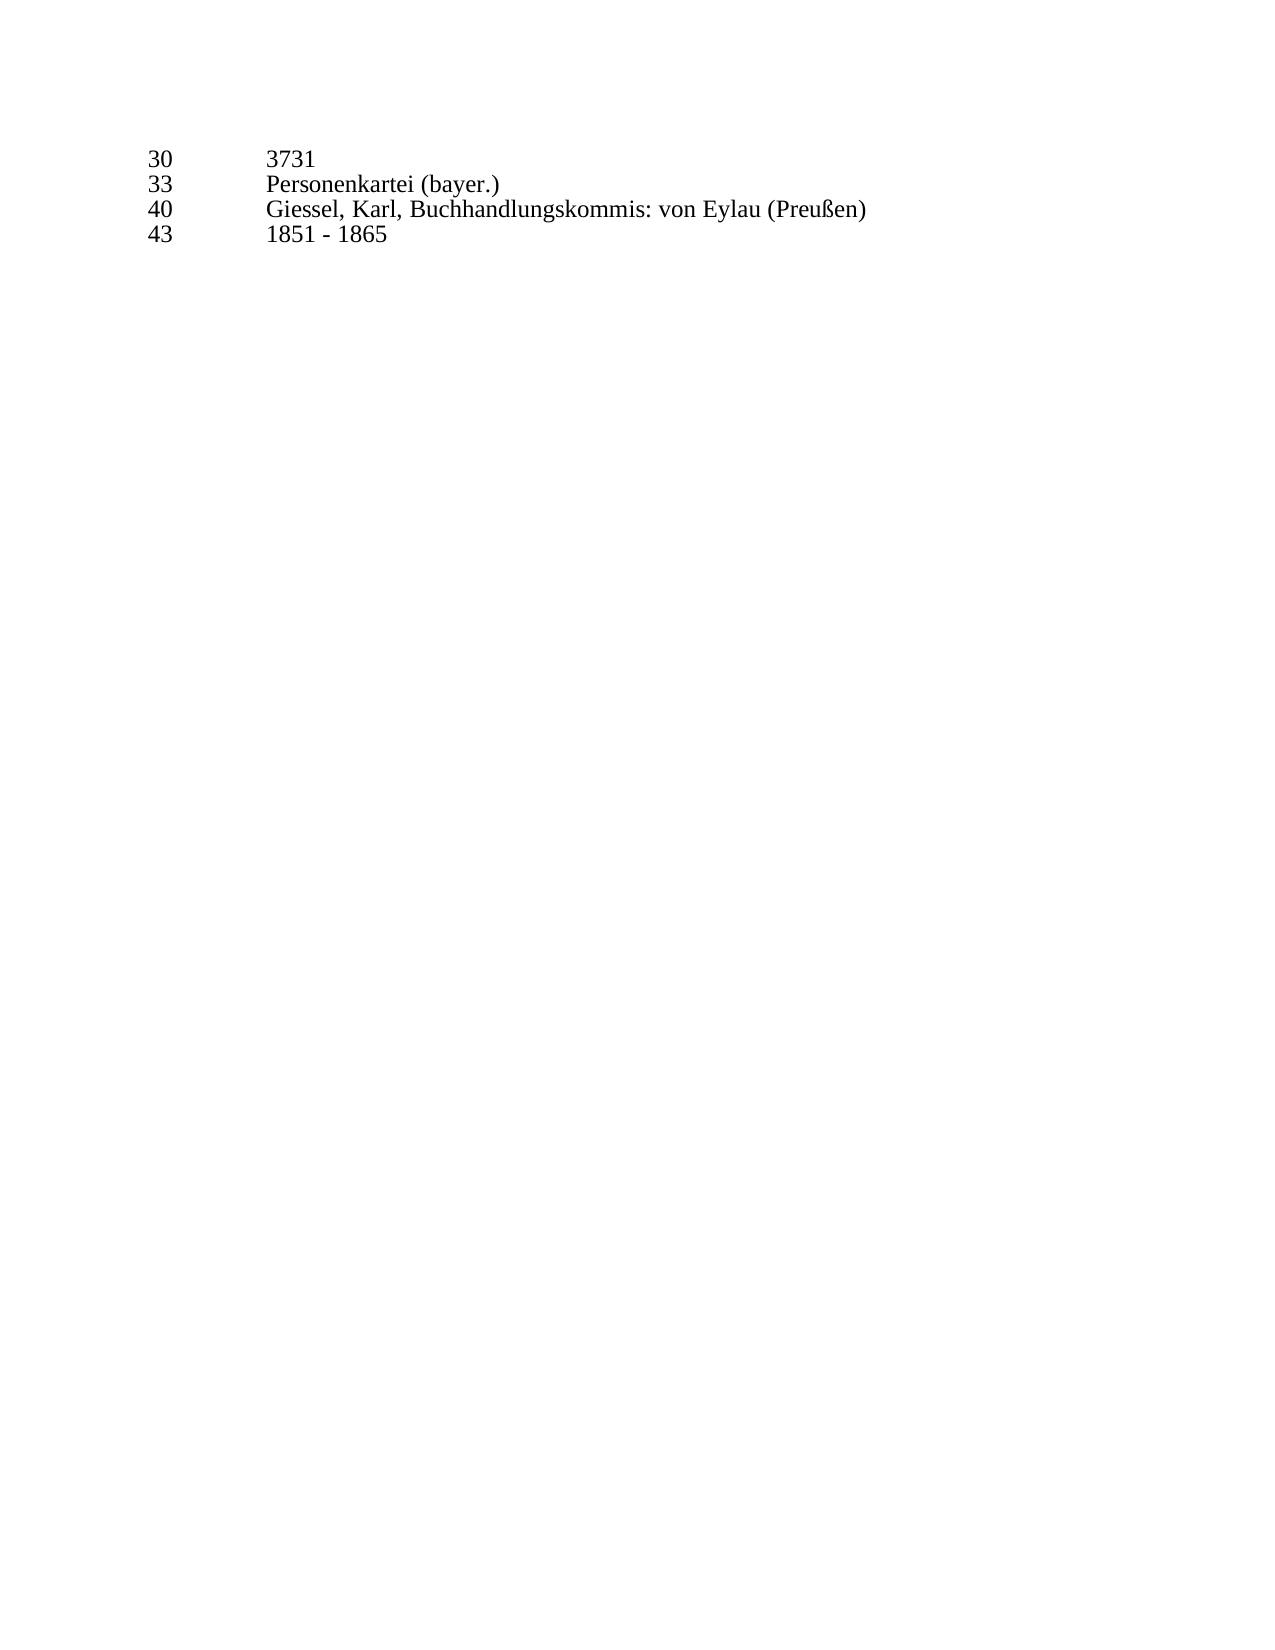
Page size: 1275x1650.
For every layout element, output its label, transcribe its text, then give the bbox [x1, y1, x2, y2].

text 30 3731 [148, 148, 1127, 173]
text 33 Personenkartei (bayer.) [148, 173, 1127, 198]
text 43 1851 - 1865 [148, 223, 1127, 248]
text 40 p[1{Giessel}, 2{Karl}, 5{s[Buchhandlungskommis]s}: von 6{o[Eylau (Preußen]o}]p) [148, 198, 1127, 223]
